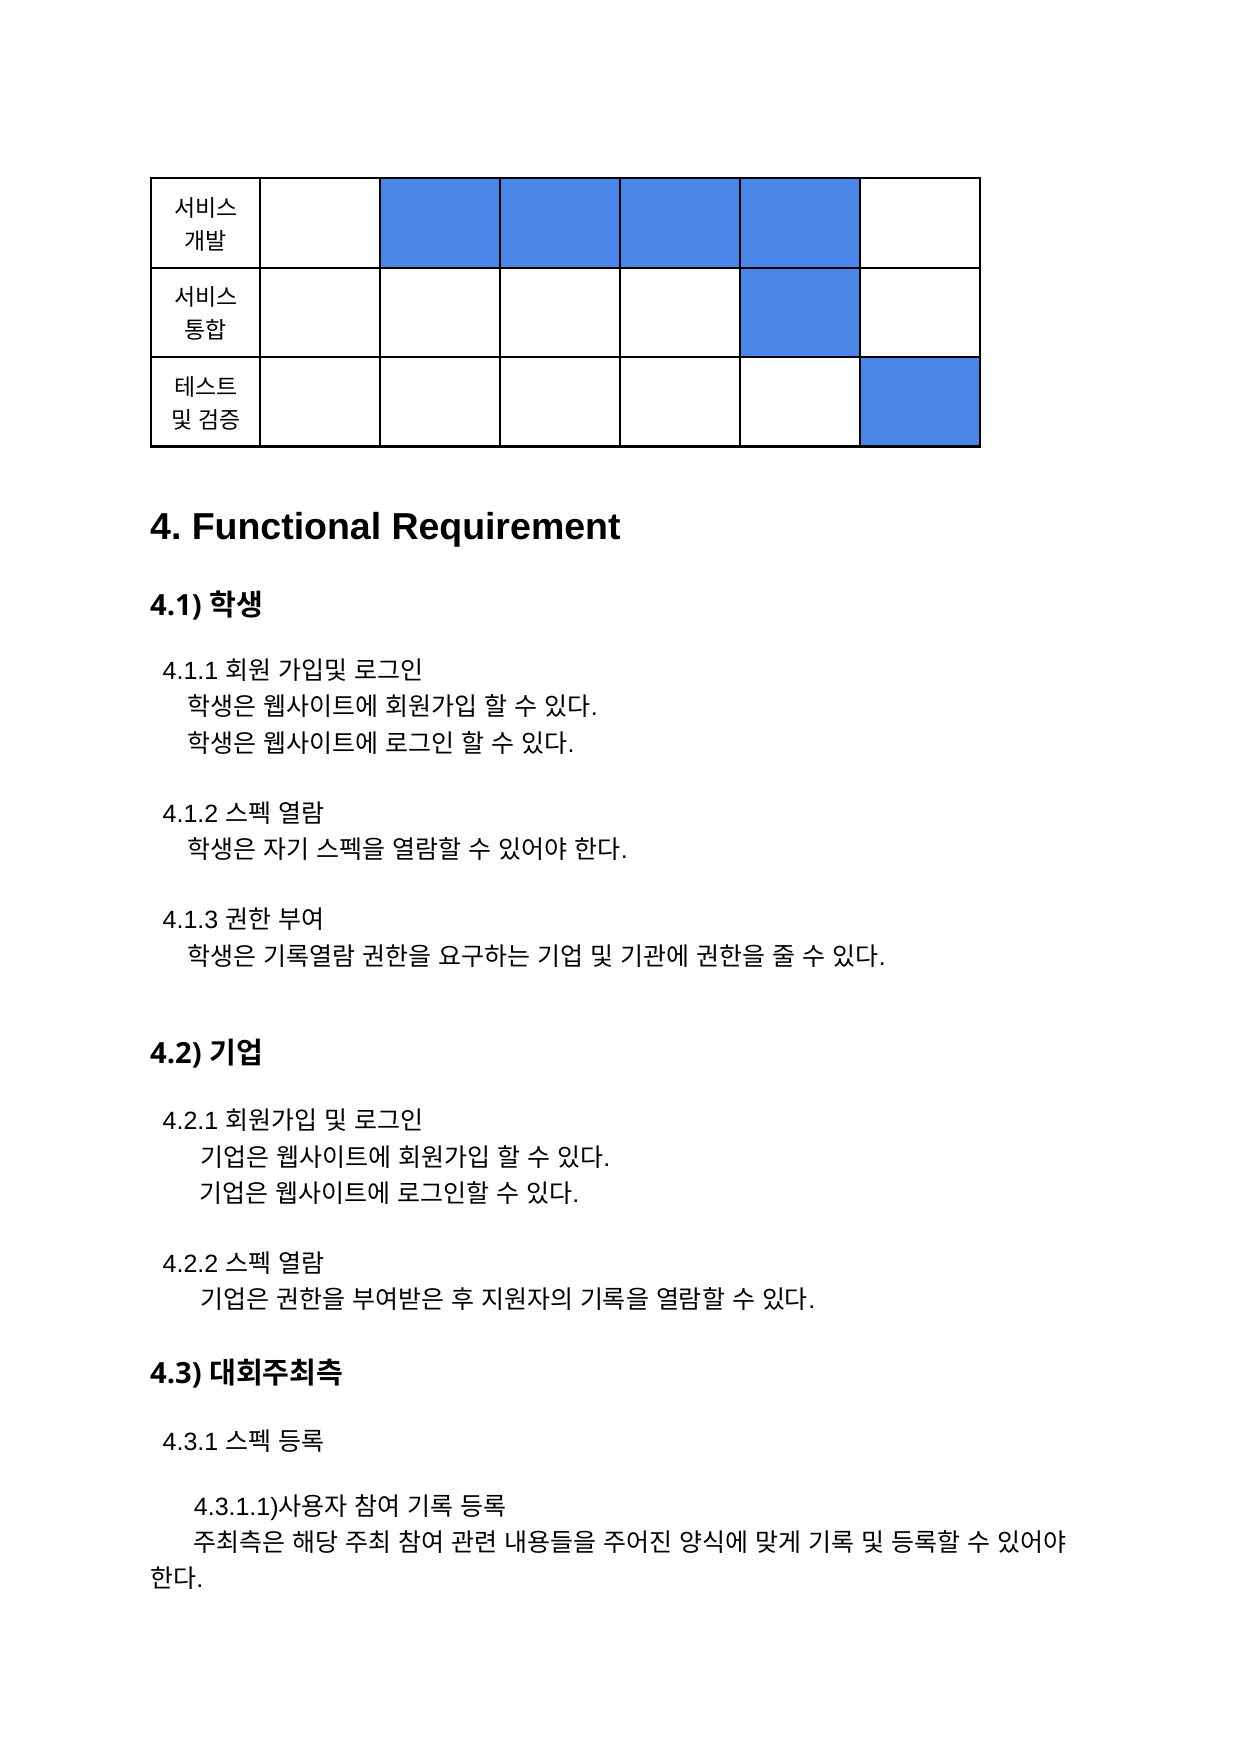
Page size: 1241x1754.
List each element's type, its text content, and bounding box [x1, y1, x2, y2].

table_cell [621, 179, 739, 267]
text 학생은 자기 스펙을 열람할 수 있어야 한다. [150, 829, 1090, 866]
text 4.1) 학생 [150, 582, 1090, 624]
table_cell [861, 358, 979, 445]
table_cell [501, 179, 619, 267]
table_cell 서비스 통합 [152, 269, 259, 356]
table_cell [261, 358, 379, 445]
text 4.2) 기업 [150, 1029, 1090, 1072]
table_cell [861, 179, 979, 267]
table_cell [621, 269, 739, 356]
text 기업은 웹사이트에 회원가입 할 수 있다. [150, 1137, 1090, 1173]
text 4.1.2 스펙 열람 [150, 793, 1090, 829]
text 4.3) 대회주최측 [150, 1350, 1090, 1392]
text 학생은 기록열람 권한을 요구하는 기업 및 기관에 권한을 줄 수 있다. [150, 936, 1090, 972]
table_cell [381, 269, 499, 356]
table_cell [381, 358, 499, 445]
text 학생은 웹사이트에 로그인 할 수 있다. [150, 723, 1090, 759]
text 4.3.1 스펙 등록 [150, 1421, 1090, 1457]
text 주최측은 해당 주최 참여 관련 내용들을 주어진 양식에 맞게 기록 및 등록할 수 있어야 한다. [150, 1522, 1090, 1595]
text 4.1.1 회원 가입및 로그인 [150, 651, 1090, 687]
text 4.1.3 권한 부여 [150, 900, 1090, 936]
table_cell [381, 179, 499, 267]
text 4.3.1.1)사용자 참여 기록 등록 [194, 1486, 1090, 1522]
text 학생은 웹사이트에 회원가입 할 수 있다. [150, 687, 1090, 723]
table_cell [621, 358, 739, 445]
text 4.2.2 스펙 열람 [150, 1243, 1090, 1280]
table_cell [741, 269, 859, 356]
text 4.2.1 회원가입 및 로그인 [150, 1101, 1090, 1137]
table_cell [741, 358, 859, 445]
table_cell 블록체인 서비스 개발 [152, 179, 259, 267]
table_cell [861, 269, 979, 356]
table_cell 테스트 및 검증 [152, 358, 259, 445]
table_cell [261, 179, 379, 267]
text 기업은 웹사이트에 로그인할 수 있다. [161, 1173, 1090, 1209]
table_cell [501, 269, 619, 356]
table_cell [741, 179, 859, 267]
text 기업은 권한을 부여받은 후 지원자의 기록을 열람할 수 있다. [150, 1280, 1090, 1316]
table_cell [501, 358, 619, 445]
text 4. Functional Requirement [150, 504, 1090, 548]
table_cell [261, 269, 379, 356]
